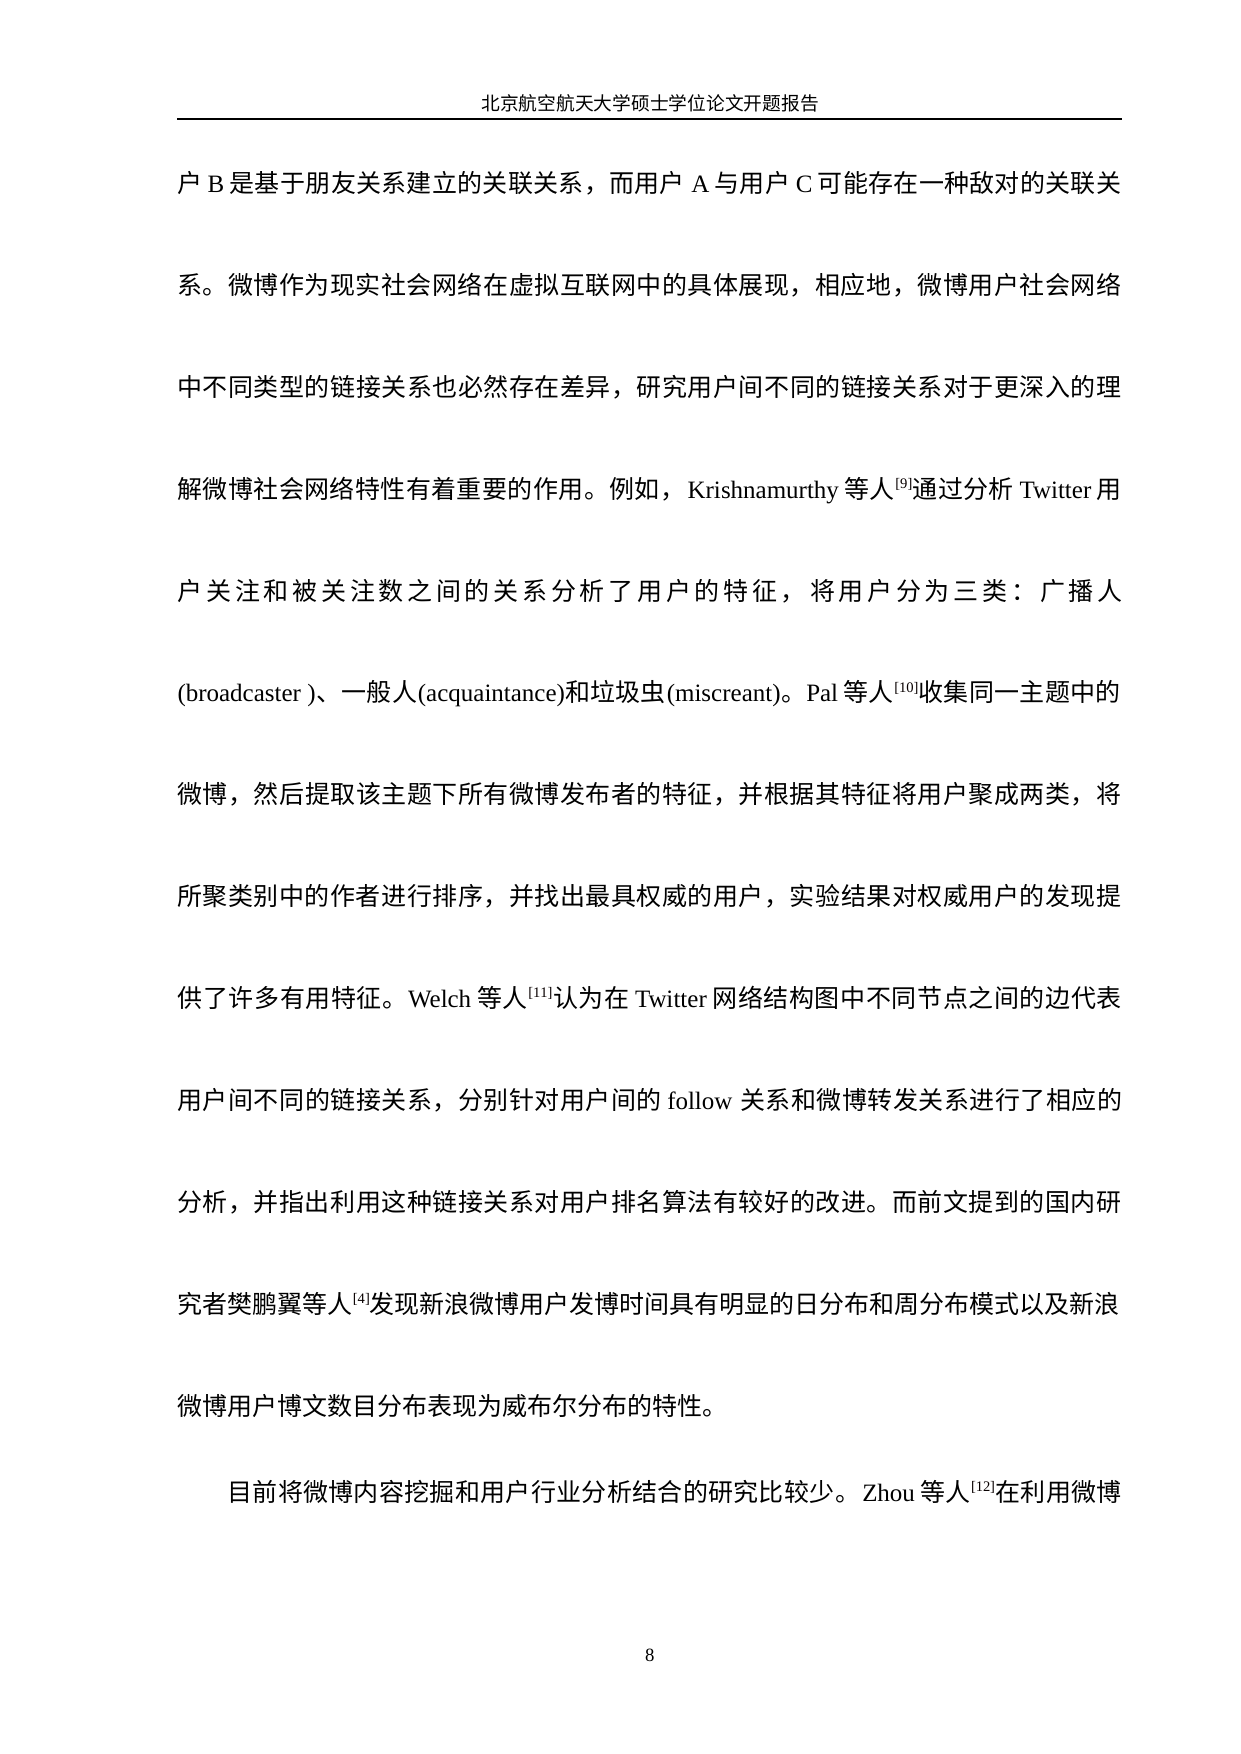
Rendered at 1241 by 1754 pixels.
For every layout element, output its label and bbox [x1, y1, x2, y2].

text [177, 148, 1122, 1438]
text [177, 1456, 1122, 1524]
